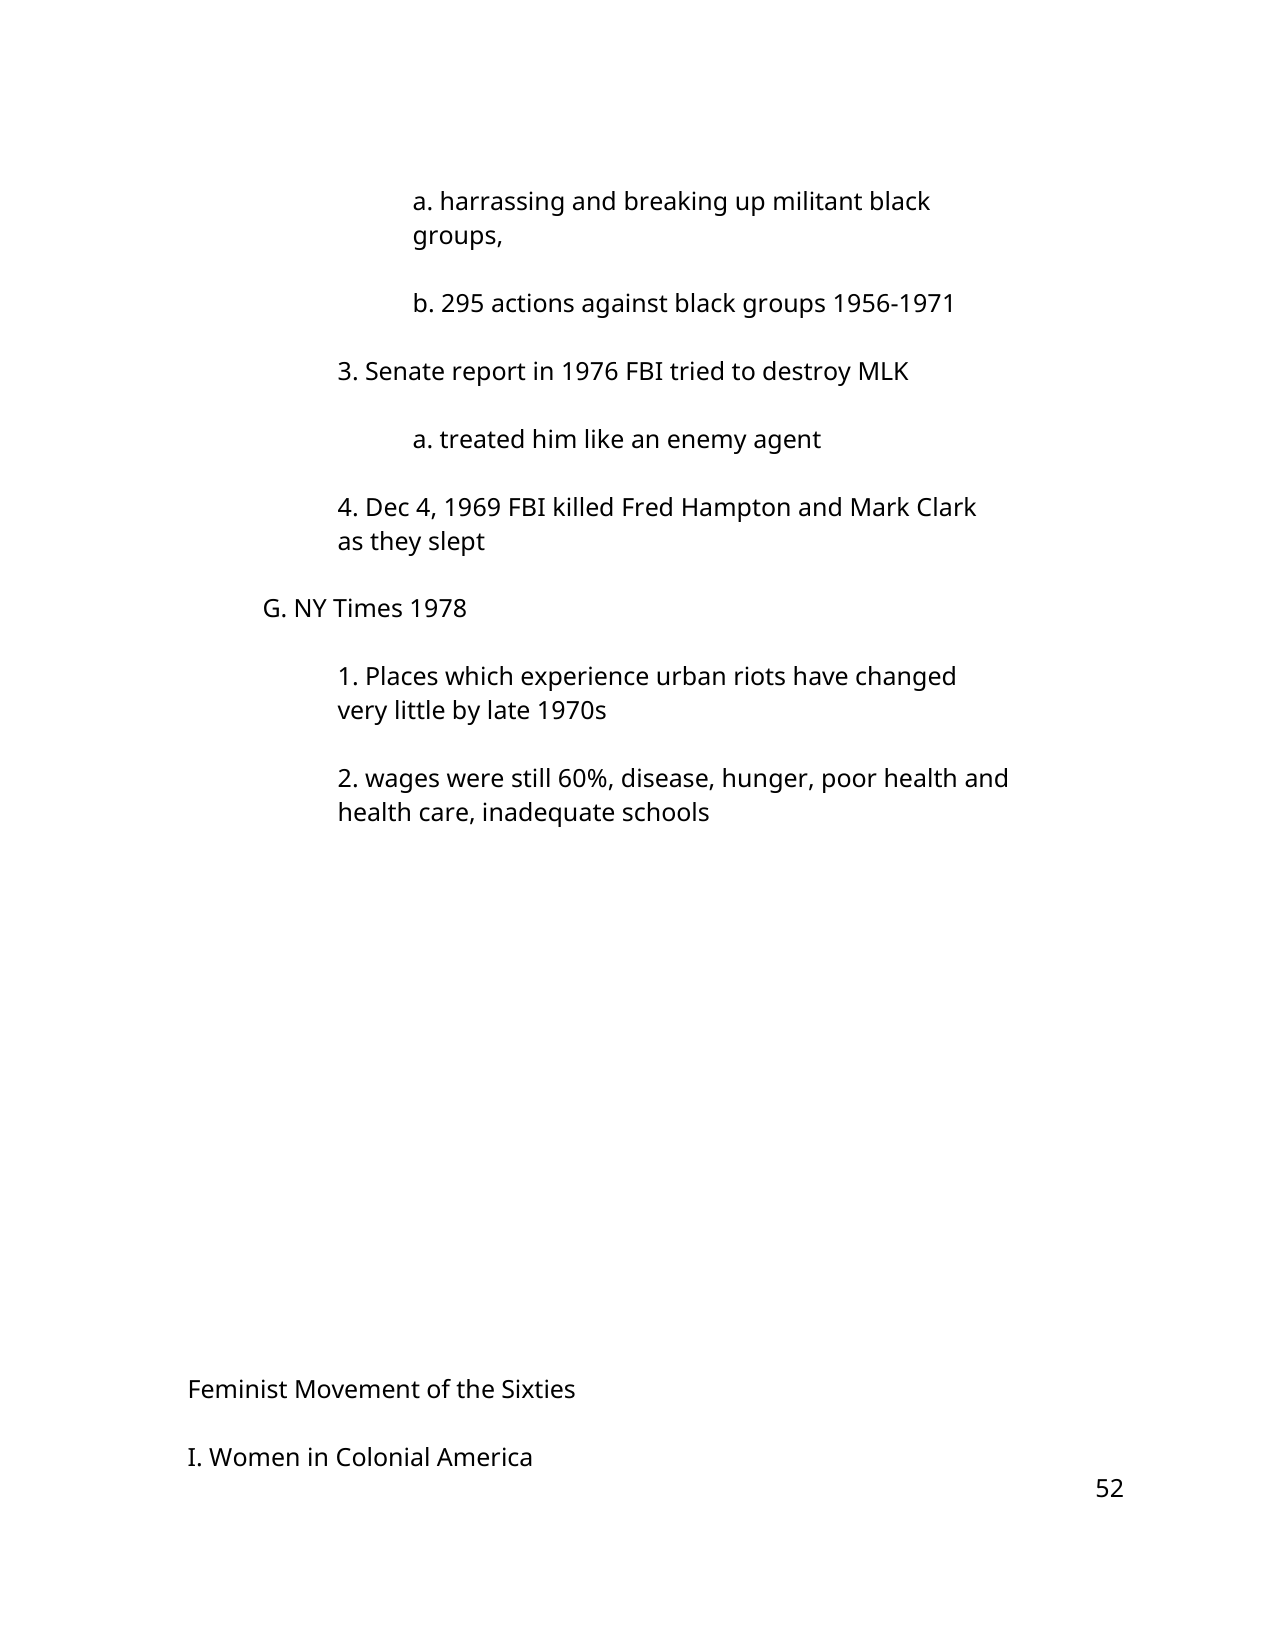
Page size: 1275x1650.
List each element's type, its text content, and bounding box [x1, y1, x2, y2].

text as they slept [187, 523, 1087, 557]
text a. harrassing and breaking up militant black [187, 184, 1087, 218]
text very little by late 1970s [187, 693, 1087, 727]
text b. 295 actions against black groups 1956-1971 [187, 286, 1087, 320]
text 1. Places which experience urban riots have changed [187, 659, 1087, 693]
text Feminist Movement of the Sixties [187, 1372, 1087, 1406]
text I. Women in Colonial America [187, 1440, 1087, 1474]
text 2. wages were still 60%, disease, hunger, poor health and [187, 761, 1087, 795]
text health care, inadequate schools [187, 795, 1087, 829]
text G. NY Times 1978 [187, 591, 1087, 625]
text 3. Senate report in 1976 FBI tried to destroy MLK [187, 354, 1087, 388]
text a. treated him like an enemy agent [187, 422, 1087, 456]
text 4. Dec 4, 1969 FBI killed Fred Hampton and Mark Clark [187, 489, 1087, 523]
text groups, [187, 218, 1087, 252]
